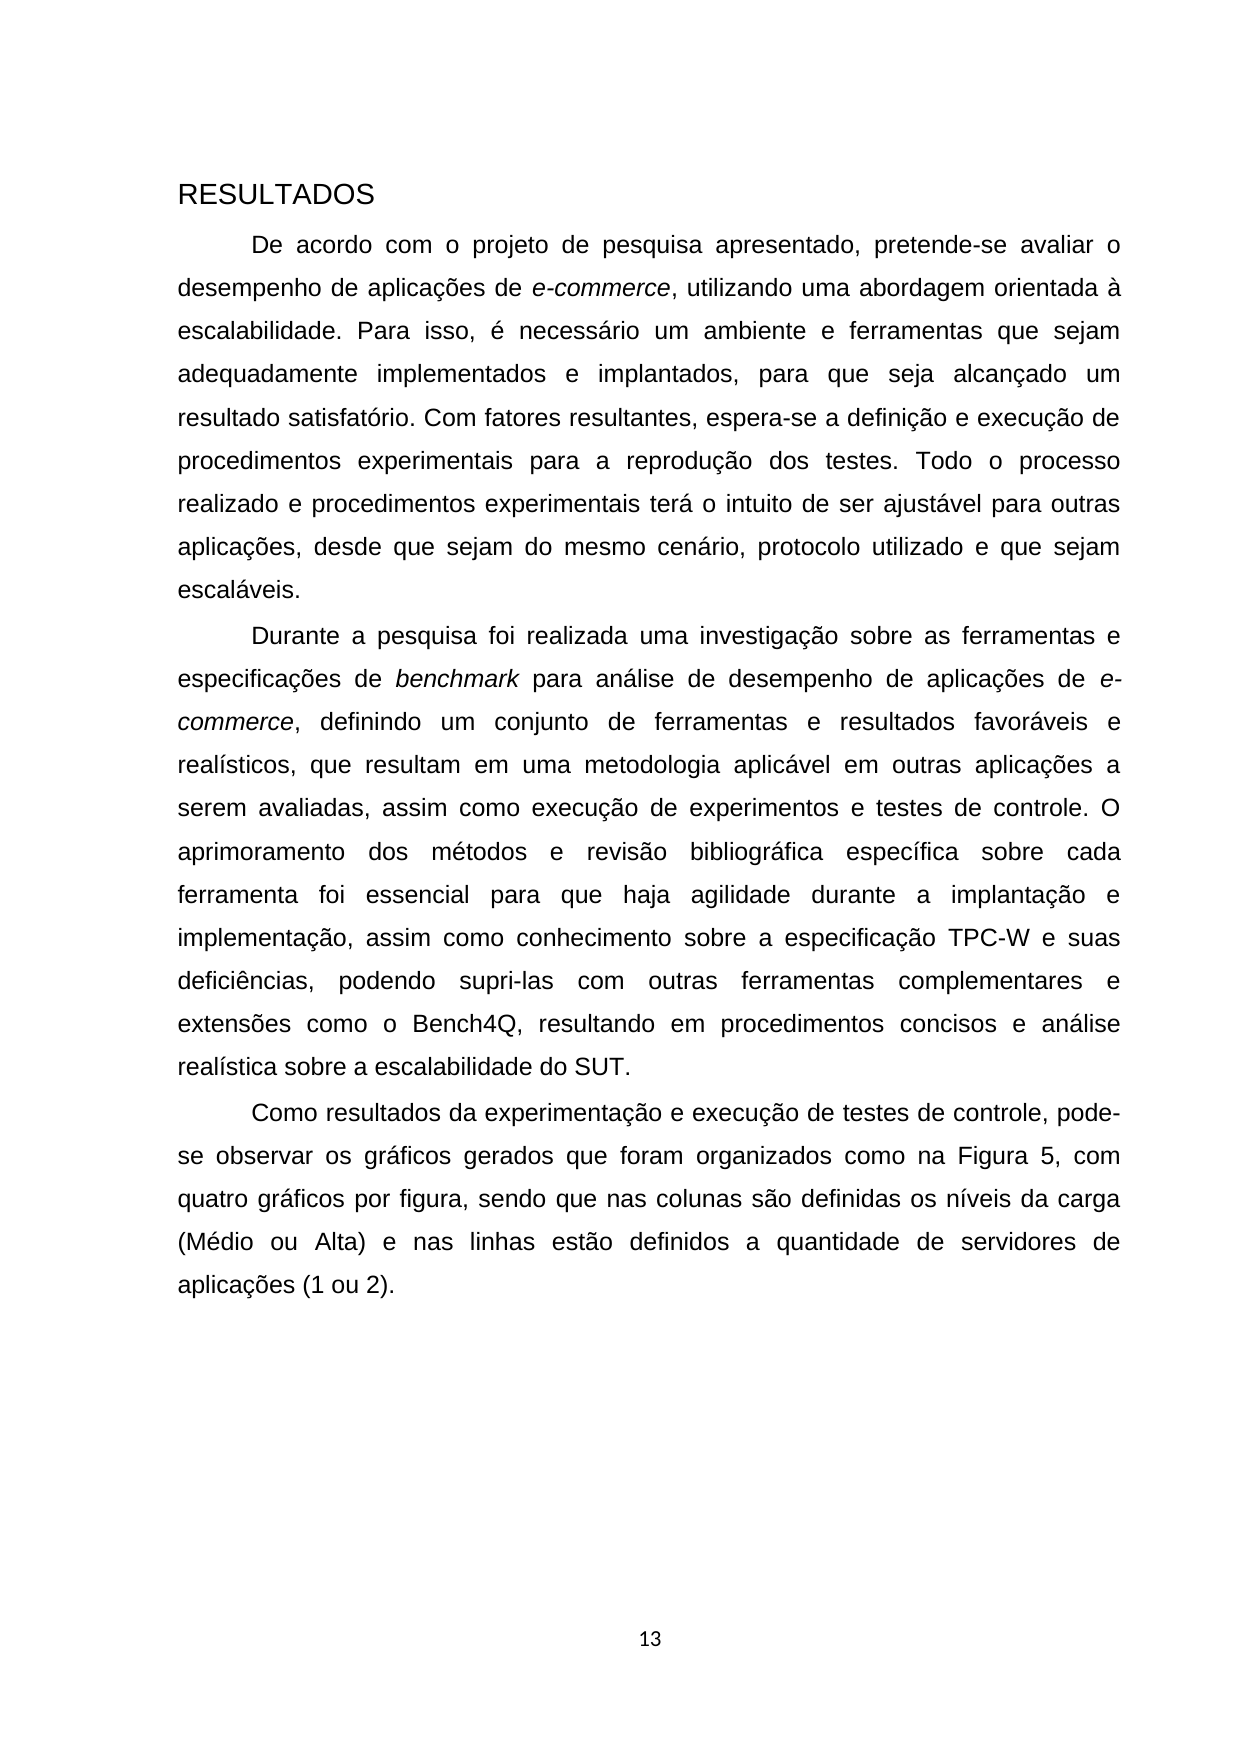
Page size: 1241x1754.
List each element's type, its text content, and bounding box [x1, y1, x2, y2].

subtitle RESULTADOS [177, 177, 1122, 211]
text Como resultados da experimentação e execução de testes de controle, pode-se observar os gráficos gerados que foram organizados como na Figura 5, com quatro gráficos por figura, sendo que nas colunas são definidas os níveis da carga (Médio ou Alta) e nas linhas estão definidos a quantidade de servidores de aplicações (1 ou 2). [177, 1098, 1122, 1299]
text De acordo com o projeto de pesquisa apresentado, pretende-se avaliar o desempenho de aplicações de e-commerce, utilizando uma abordagem orientada à escalabilidade. Para isso, é necessário um ambiente e ferramentas que sejam adequadamente implementados e implantados, para que seja alcançado um resultado satisfatório. Com fatores resultantes, espera-se a definição e execução de procedimentos experimentais para a reprodução dos testes. Todo o processo realizado e procedimentos experimentais terá o intuito de ser ajustável para outras aplicações, desde que sejam do mesmo cenário, protocolo utilizado e que sejam escaláveis. [177, 230, 1122, 604]
text Durante a pesquisa foi realizada uma investigação sobre as ferramentas e especificações de benchmark para análise de desempenho de aplicações de e-commerce, definindo um conjunto de ferramentas e resultados favoráveis e realísticos, que resultam em uma metodologia aplicável em outras aplicações a serem avaliadas, assim como execução de experimentos e testes de controle. O aprimoramento dos métodos e revisão bibliográfica específica sobre cada ferramenta foi essencial para que haja agilidade durante a implantação e implementação, assim como conhecimento sobre a especificação TPC-W e suas deficiências, podendo supri-las com outras ferramentas complementares e extensões como o Bench4Q, resultando em procedimentos concisos e análise realística sobre a escalabilidade do SUT. [177, 621, 1122, 1081]
